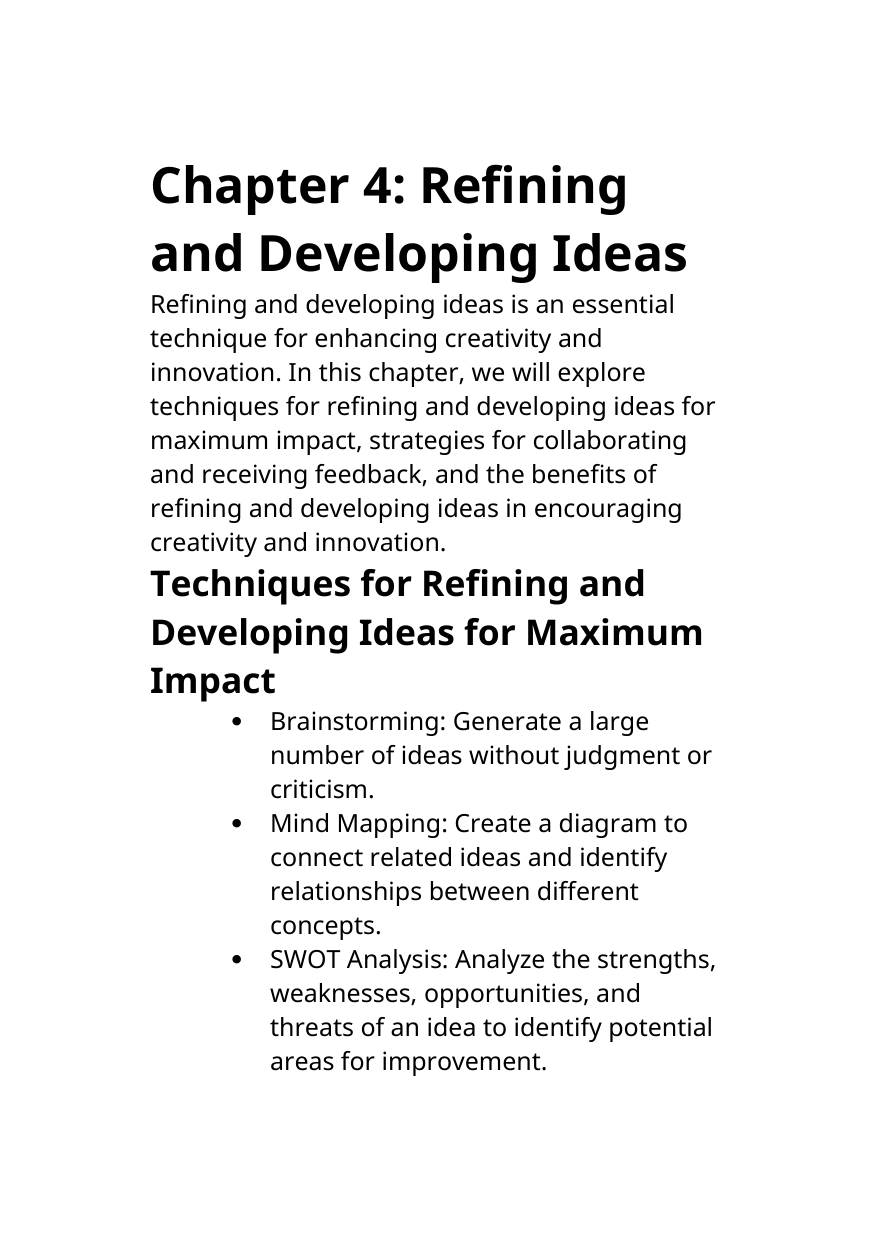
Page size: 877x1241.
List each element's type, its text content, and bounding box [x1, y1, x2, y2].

text Refining and developing ideas is an essential technique for enhancing creativity and innovation. In this chapter, we will explore techniques for refining and developing ideas for maximum impact, strategies for collaborating and receiving feedback, and the benefits of refining and developing ideas in encouraging creativity and innovation. [150, 286, 727, 559]
subtitle Chapter 4: Refining and Developing Ideas [150, 150, 727, 286]
list SWOT Analysis: Analyze the strengths, weaknesses, opportunities, and threats of an idea to identify potential areas for improvement. [232, 942, 727, 1078]
list Mind Mapping: Create a diagram to connect related ideas and identify relationships between different concepts. [232, 806, 727, 942]
subtitle Techniques for Refining and Developing Ideas for Maximum Impact [150, 559, 727, 703]
list Brainstorming: Generate a large number of ideas without judgment or criticism. [232, 703, 727, 806]
